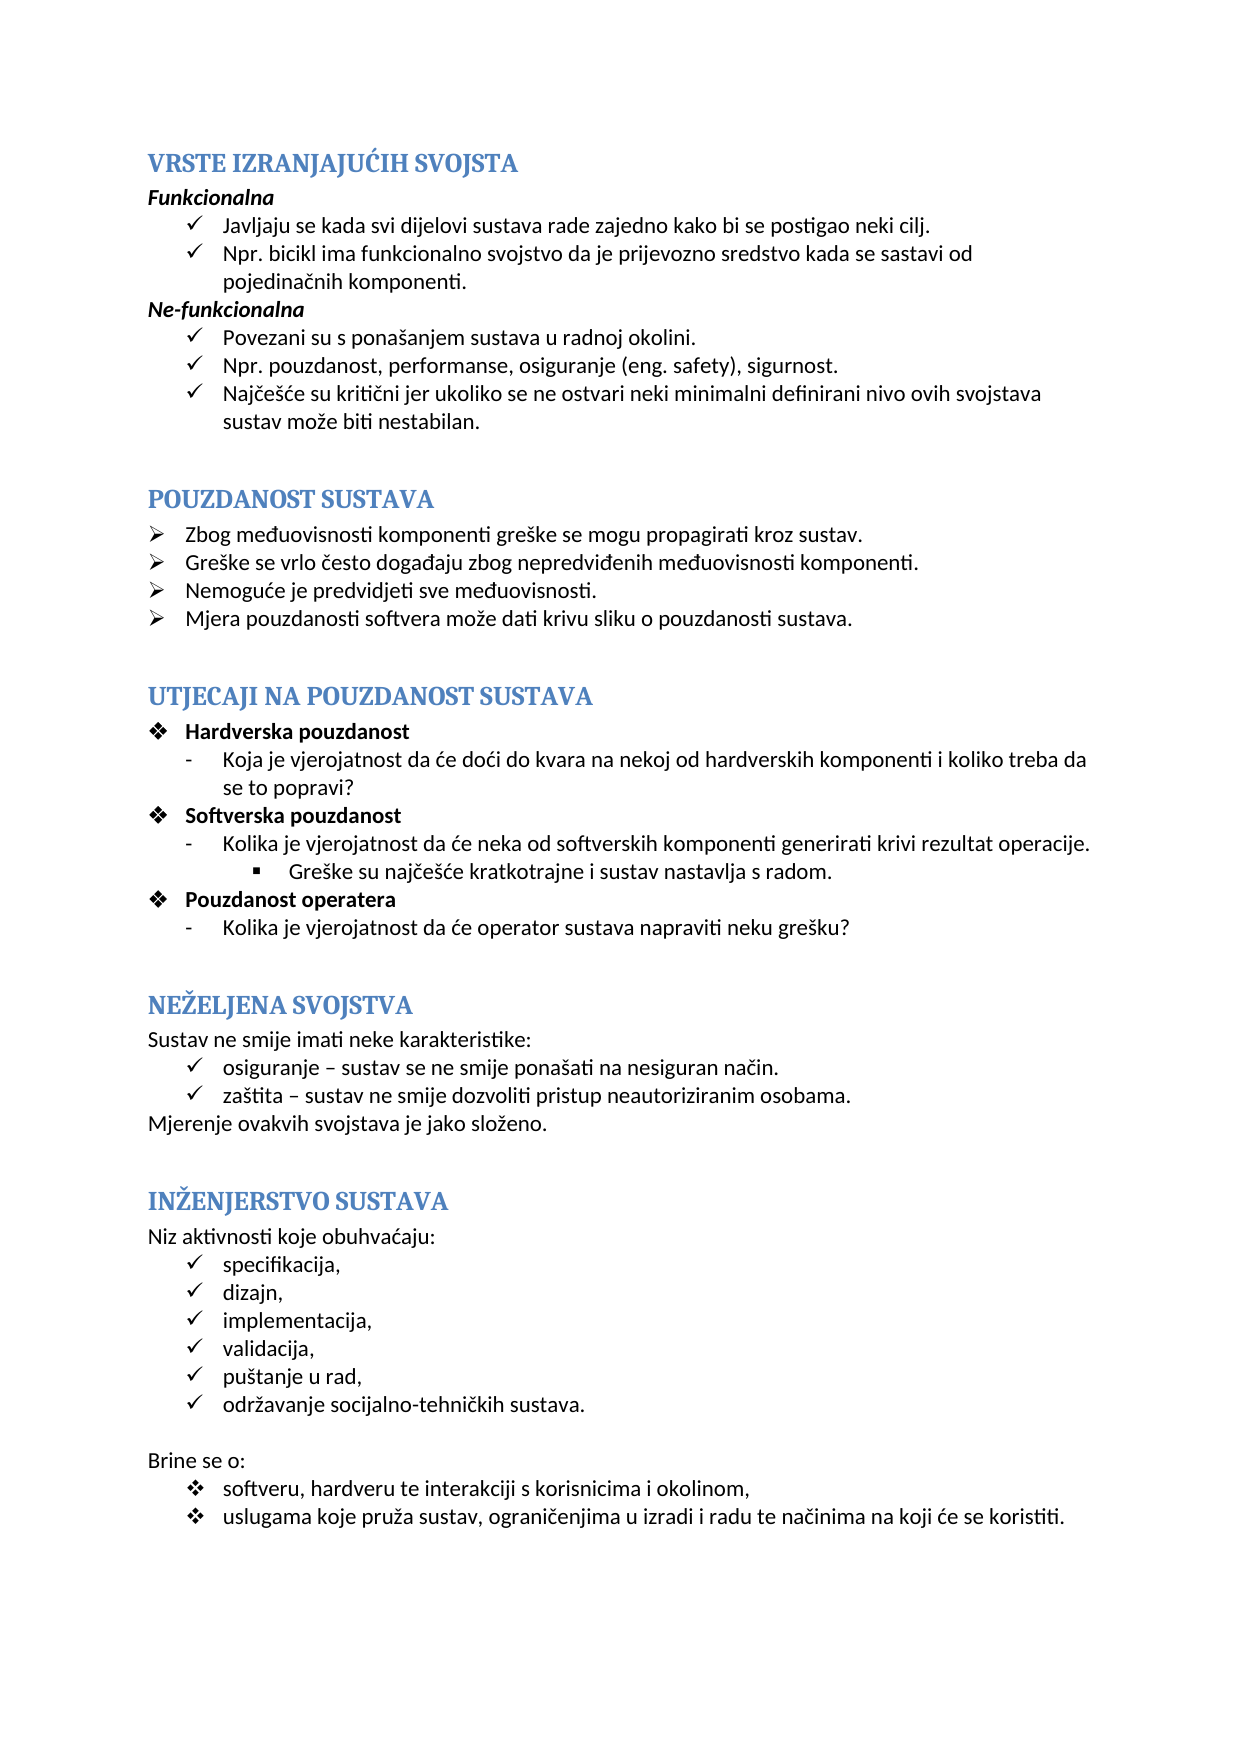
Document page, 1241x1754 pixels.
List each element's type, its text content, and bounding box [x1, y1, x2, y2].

list specifikacija, [185, 1250, 1093, 1278]
list održavanje socijalno-tehničkih sustava. [185, 1390, 1093, 1418]
list Greške su najčešće kratkotrajne i sustav nastavlja s radom. [251, 857, 1093, 885]
list validacija, [185, 1334, 1093, 1362]
list Pouzdanost operatera [148, 885, 1093, 913]
list uslugama koje pruža sustav, ograničenjima u izradi i radu te načinima na koji će se koristiti. [185, 1502, 1093, 1530]
list osiguranje – sustav se ne smije ponašati na nesiguran način. [185, 1053, 1093, 1082]
text Mjerenje ovakvih svojstava je jako složeno. [148, 1109, 1093, 1138]
subtitle INŽENJERSTVO SUSTAVA [148, 1186, 1093, 1218]
list Kolika je vjerojatnost da će operator sustava napraviti neku grešku? [185, 913, 1093, 941]
list puštanje u rad, [185, 1362, 1093, 1390]
list Npr. bicikl ima funkcionalno svojstvo da je prijevozno sredstvo kada se sastavi od pojedinačnih komponenti. [185, 239, 1093, 295]
subtitle VRSTE IZRANJAJUĆIH SVOJSTA [148, 148, 1093, 179]
list implementacija, [185, 1306, 1093, 1334]
list Softverska pouzdanost [148, 801, 1093, 829]
text Funkcionalna [148, 183, 1093, 211]
list Nemoguće je predvidjeti sve međuovisnosti. [148, 576, 1093, 604]
list Hardverska pouzdanost [148, 717, 1093, 745]
list Koja je vjerojatnost da će doći do kvara na nekoj od hardverskih komponenti i koliko treba da se to popravi? [185, 745, 1093, 801]
text Sustav ne smije imati neke karakteristike: [148, 1026, 1093, 1053]
list Mjera pouzdanosti softvera može dati krivu sliku o pouzdanosti sustava. [148, 604, 1093, 632]
subtitle UTJECAJI NA POUZDANOST SUSTAVA [148, 681, 1093, 712]
list softveru, hardveru te interakciji s korisnicima i okolinom, [185, 1474, 1093, 1502]
list Povezani su s ponašanjem sustava u radnoj okolini. [185, 323, 1093, 351]
list zaštita – sustav ne smije dozvoliti pristup neautoriziranim osobama. [185, 1082, 1093, 1109]
text Niz aktivnosti koje obuhvaćaju: [148, 1222, 1093, 1250]
list Najčešće su kritični jer ukoliko se ne ostvari neki minimalni definirani nivo ovih svojstava sustav može biti nestabilan. [185, 379, 1093, 436]
list Zbog međuovisnosti komponenti greške se mogu propagirati kroz sustav. [148, 520, 1093, 548]
list Npr. pouzdanost, performanse, osiguranje (eng. safety), sigurnost. [185, 351, 1093, 379]
list dizajn, [185, 1278, 1093, 1306]
list Javljaju se kada svi dijelovi sustava rade zajedno kako bi se postigao neki cilj. [185, 211, 1093, 239]
text Ne-funkcionalna [148, 295, 1093, 323]
list Kolika je vjerojatnost da će neka od softverskih komponenti generirati krivi rezultat operacije. [185, 829, 1093, 857]
list Greške se vrlo često događaju zbog nepredviđenih međuovisnosti komponenti. [148, 548, 1093, 576]
subtitle NEŽELJENA SVOJSTVA [148, 990, 1093, 1021]
text Brine se o: [148, 1446, 1093, 1474]
subtitle POUZDANOST SUSTAVA [148, 484, 1093, 516]
